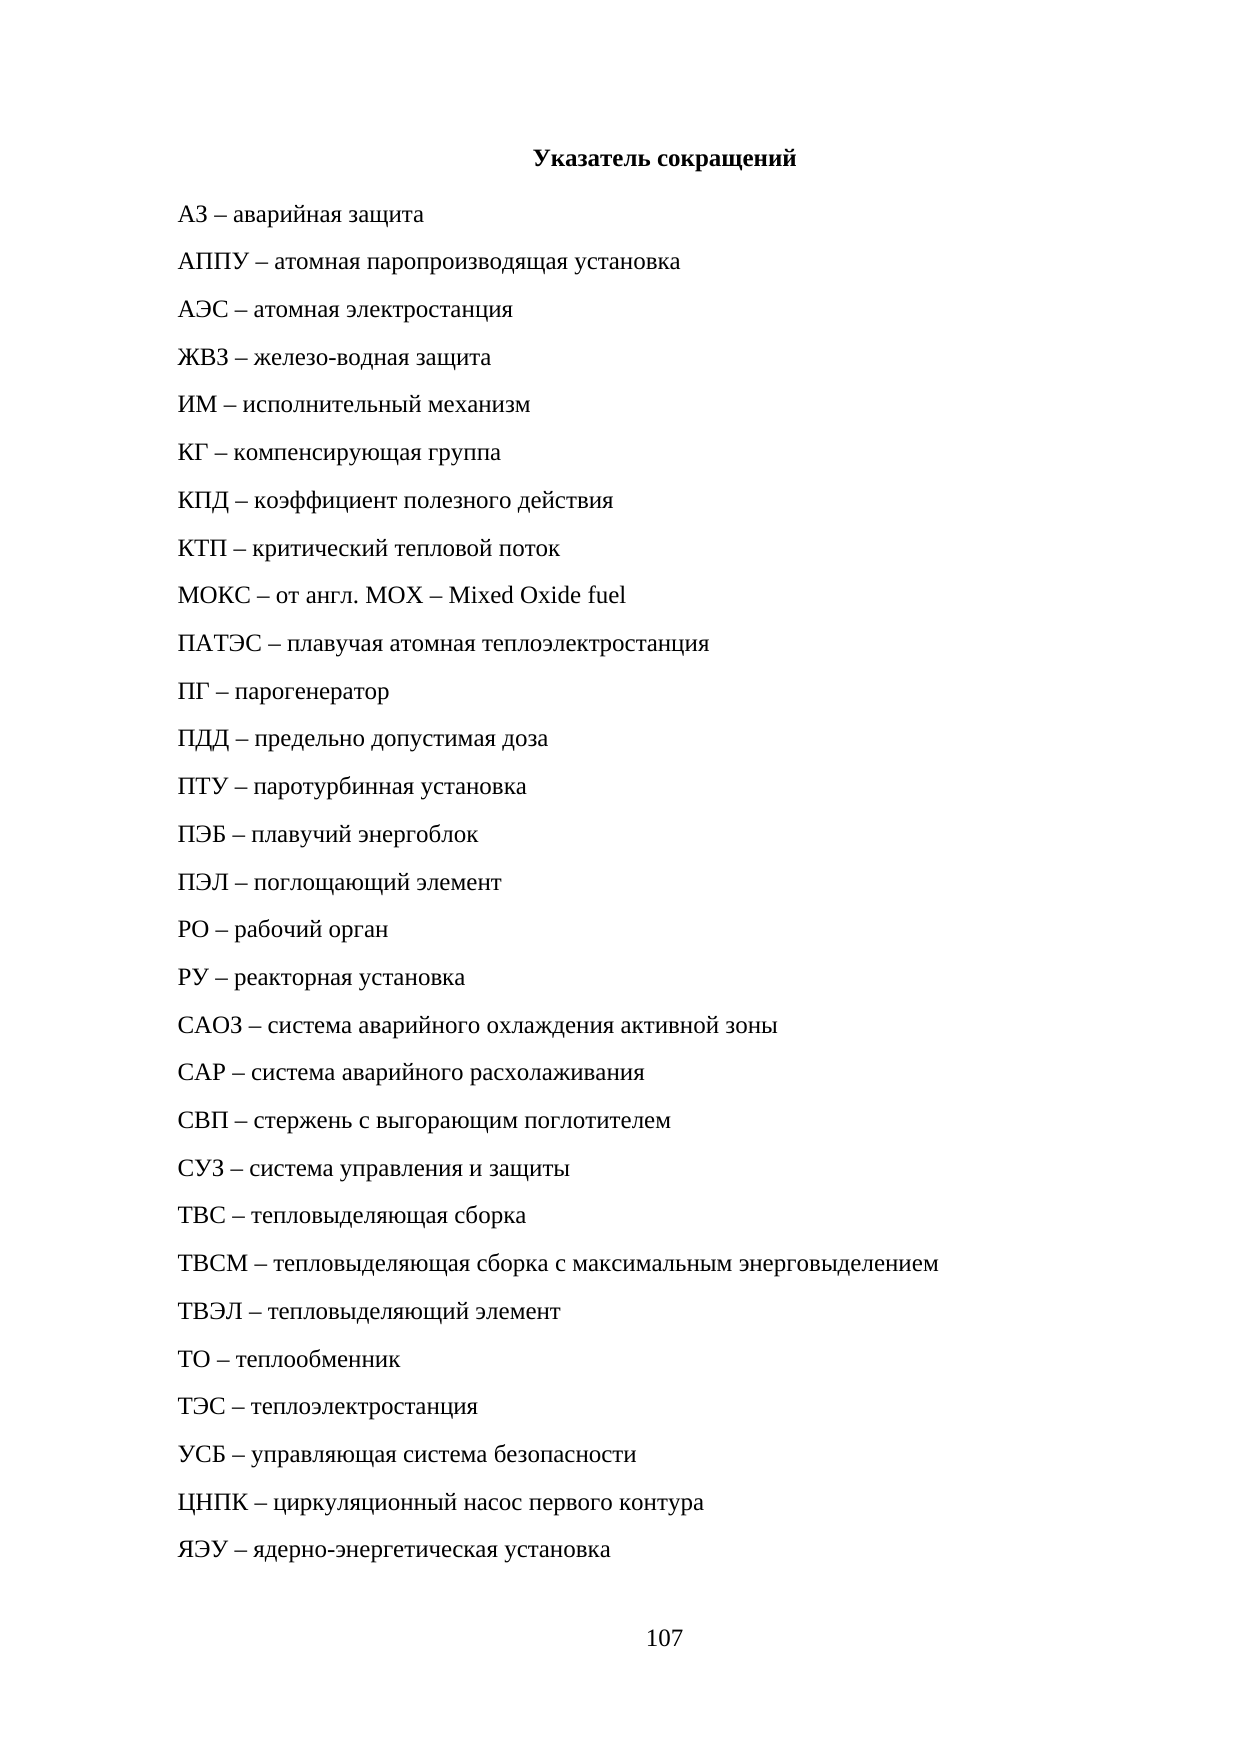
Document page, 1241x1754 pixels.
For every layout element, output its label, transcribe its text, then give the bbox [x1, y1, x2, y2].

text РУ – реакторная установка [177, 962, 1152, 991]
text АЗ – аварийная защита [177, 199, 1152, 227]
text САОЗ – система аварийного охлаждения активной зоны [177, 1010, 1152, 1038]
text ТВЭЛ – тепловыделяющий элемент [177, 1296, 1152, 1325]
text СУЗ – система управления и защиты [177, 1153, 1152, 1182]
text МОКС – от англ. MOX – Mixed Oxide fuel [177, 580, 1152, 609]
text ТВС – тепловыделяющая сборка [177, 1201, 1152, 1229]
text КГ – компенсирующая группа [177, 437, 1152, 466]
subtitle Указатель сокращений [177, 143, 1152, 172]
text ТО – теплообменник [177, 1344, 1152, 1372]
text ПДД – предельно допустимая доза [177, 723, 1152, 752]
text УСБ – управляющая система безопасности [177, 1439, 1152, 1468]
text АЭС – атомная электростанция [177, 294, 1152, 323]
text ПТУ – паротурбинная установка [177, 771, 1152, 800]
text ЯЭУ – ядерно-энергетическая установка [177, 1534, 1152, 1563]
text АППУ – атомная паропроизводящая установка [177, 246, 1152, 275]
text ИМ – исполнительный механизм [177, 389, 1152, 418]
text ЖВЗ – железо-водная защита [177, 342, 1152, 371]
text ПАТЭС – плавучая атомная теплоэлектростанция [177, 628, 1152, 657]
text ПЭБ – плавучий энергоблок [177, 819, 1152, 848]
text КПД – коэффициент полезного действия [177, 485, 1152, 514]
text ТВСМ – тепловыделяющая сборка с максимальным энерговыделением [177, 1248, 1152, 1277]
text СВП – стержень с выгорающим поглотителем [177, 1105, 1152, 1134]
text ЦНПК – циркуляционный насос первого контура [177, 1487, 1152, 1516]
text ПЭЛ – поглощающий элемент [177, 867, 1152, 895]
text САР – система аварийного расхолаживания [177, 1057, 1152, 1086]
text ТЭС – теплоэлектростанция [177, 1391, 1152, 1420]
text КТП – критический тепловой поток [177, 533, 1152, 561]
text РО – рабочий орган [177, 914, 1152, 943]
text ПГ – парогенератор [177, 676, 1152, 704]
